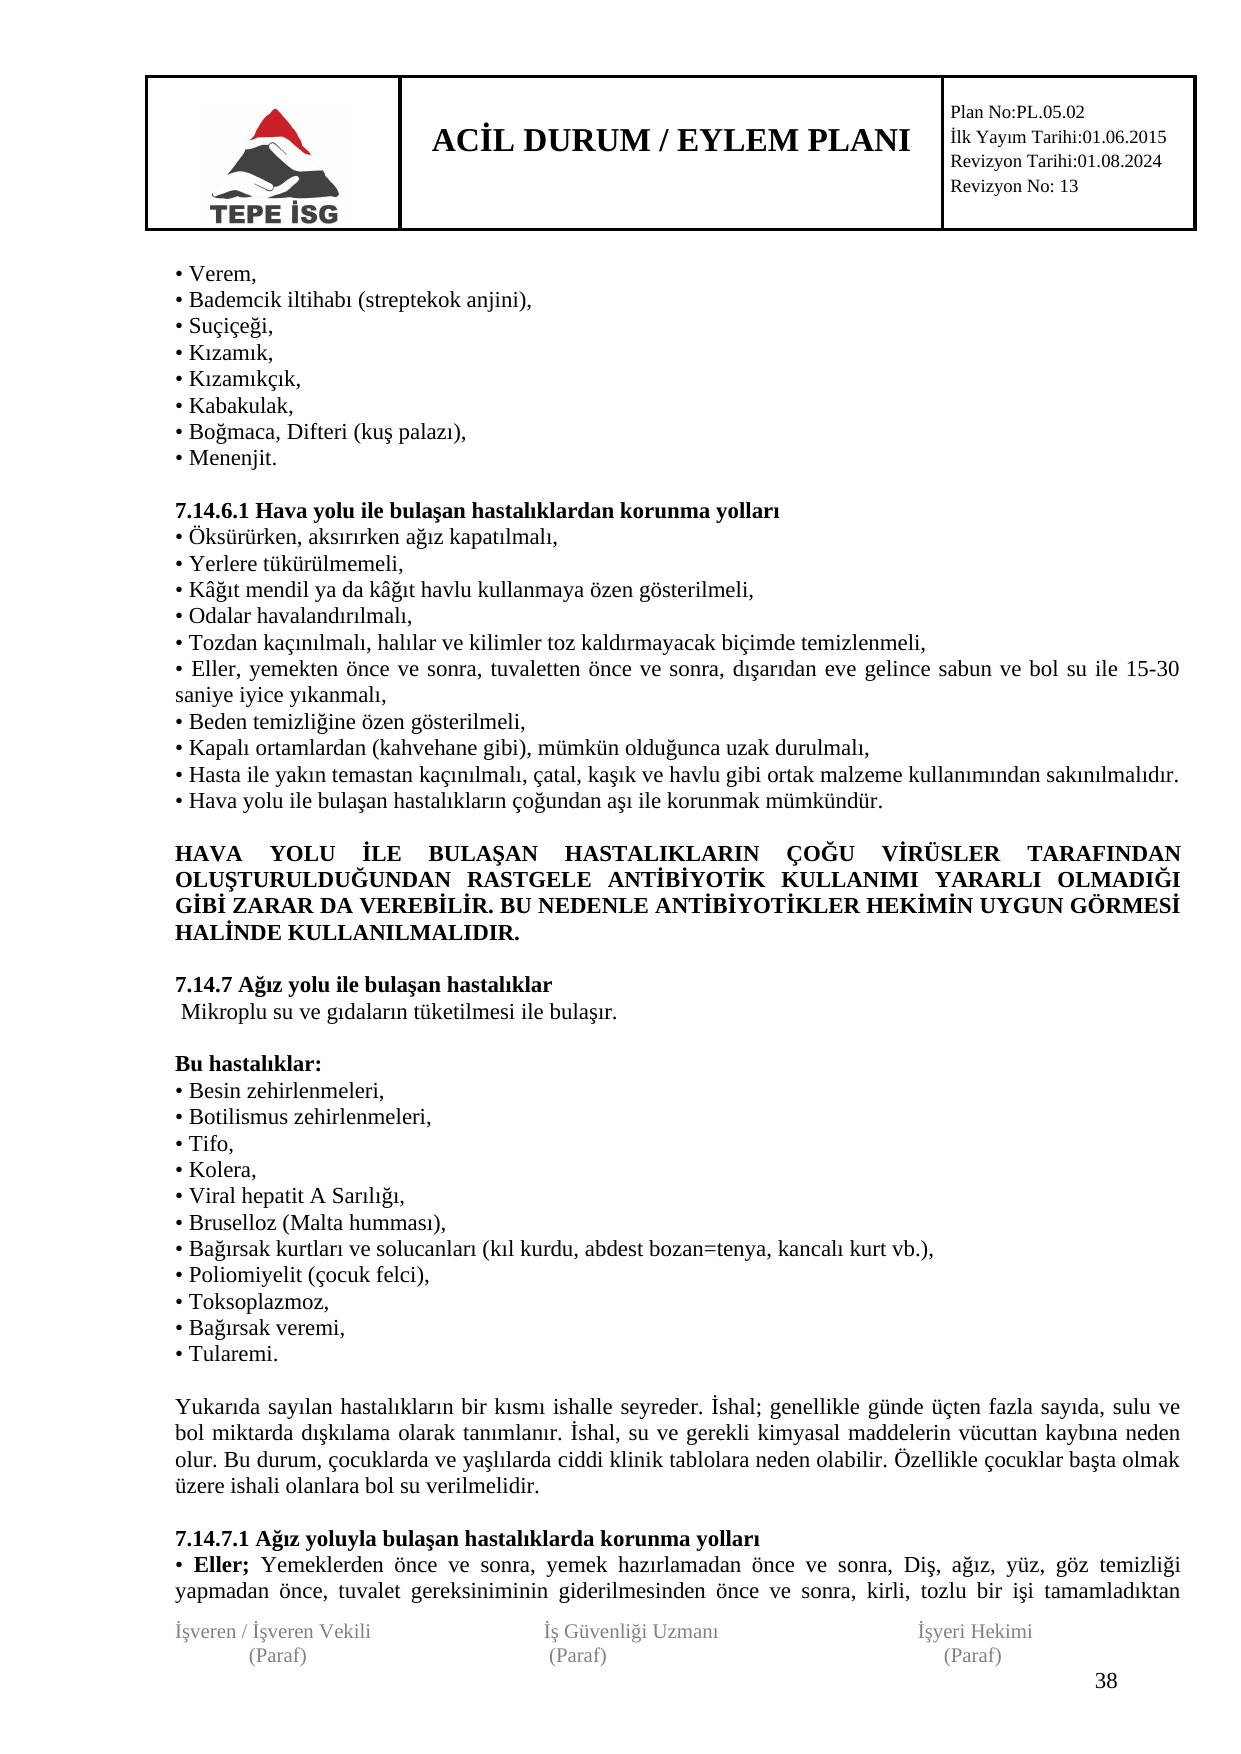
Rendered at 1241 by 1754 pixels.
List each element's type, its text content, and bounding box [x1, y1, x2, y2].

text • Kolera, [175, 1156, 1182, 1182]
text • Verem, [175, 260, 1182, 286]
text • Hava yolu ile bulaşan hastalıkların çoğundan aşı ile korunmak mümkündür. [175, 787, 1182, 813]
text • Bağırsak kurtları ve solucanları (kıl kurdu, abdest bozan=tenya, kancalı kurt vb.), [175, 1235, 1182, 1261]
text • Öksürürken, aksırırken ağız kapatılmalı, [175, 523, 1182, 550]
text • Bademcik iltihabı (streptekok anjini), [175, 286, 1182, 313]
text • Bağırsak veremi, [175, 1314, 1182, 1340]
text • Kâğıt mendil ya da kâğıt havlu kullanmaya özen gösterilmeli, [175, 576, 1182, 602]
text • Kızamıkçık, [175, 365, 1182, 392]
text Bu hastalıklar: [175, 1051, 1182, 1077]
text • Bruselloz (Malta humması), [175, 1209, 1182, 1235]
text • Tularemi. [175, 1340, 1182, 1367]
text 7.14.7.1 Ağız yoluyla bulaşan hastalıklarda korunma yolları [175, 1525, 1182, 1551]
text • Beden temizliğine özen gösterilmeli, [175, 708, 1182, 734]
text 7.14.6.1 Hava yolu ile bulaşan hastalıklardan korunma yolları [175, 497, 1182, 523]
text 7.14.7 Ağız yolu ile bulaşan hastalıklar [175, 971, 1182, 998]
text • Besin zehirlenmeleri, [175, 1077, 1182, 1103]
picture [200, 106, 347, 228]
text • Eller, yemekten önce ve sonra, tuvaletten önce ve sonra, dışarıdan eve gelince sabun ve bol su ile 15-30 saniye iyice yıkanmalı, [175, 655, 1182, 708]
text • Menenjit. [175, 444, 1182, 471]
text • Viral hepatit A Sarılığı, [175, 1182, 1182, 1209]
text • Tozdan kaçınılmalı, halılar ve kilimler toz kaldırmayacak biçimde temizlenmeli, [175, 629, 1182, 655]
text • Toksoplazmoz, [175, 1288, 1182, 1314]
text • Odalar havalandırılmalı, [175, 602, 1182, 629]
text • Hasta ile yakın temastan kaçınılmalı, çatal, kaşık ve havlu gibi ortak malzeme kullanımından sakınılmalıdır. [175, 761, 1182, 787]
text HAVA YOLU İLE BULAŞAN HASTALIKLARIN ÇOĞU VİRÜSLER TARAFINDAN OLUŞTURULDUĞUNDAN RASTGELE ANTİBİYOTİK KULLANIMI YARARLI OLMADIĞI GİBİ ZARAR DA VEREBİLİR. BU NEDENLE ANTİBİYOTİKLER HEKİMİN UYGUN GÖRMESİ HALİNDE KULLANILMALIDIR. [175, 840, 1182, 945]
text Yukarıda sayılan hastalıkların bir kısmı ishalle seyreder. İshal; genellikle günde üçten fazla sayıda, sulu ve bol miktarda dışkılama olarak tanımlanır. İshal, su ve gerekli kimyasal maddelerin vücuttan kaybına neden olur. Bu durum, çocuklarda ve yaşlılarda ciddi klinik tablolara neden olabilir. Özellikle çocuklar başta olmak üzere ishali olanlara bol su verilmelidir. [175, 1393, 1182, 1498]
text Mikroplu su ve gıdaların tüketilmesi ile bulaşır. [175, 998, 1182, 1024]
text • Kapalı ortamlardan (kahvehane gibi), mümkün olduğunca uzak durulmalı, [175, 734, 1182, 761]
text • Botilismus zehirlenmeleri, [175, 1103, 1182, 1129]
text • Yerlere tükürülmemeli, [175, 550, 1182, 576]
text • Boğmaca, Difteri (kuş palazı), [175, 418, 1182, 444]
text • Suçiçeği, [175, 313, 1182, 339]
text • Tifo, [175, 1129, 1182, 1156]
text • Kızamık, [175, 339, 1182, 365]
text • Poliomiyelit (çocuk felci), [175, 1261, 1182, 1288]
text • Kabakulak, [175, 392, 1182, 418]
